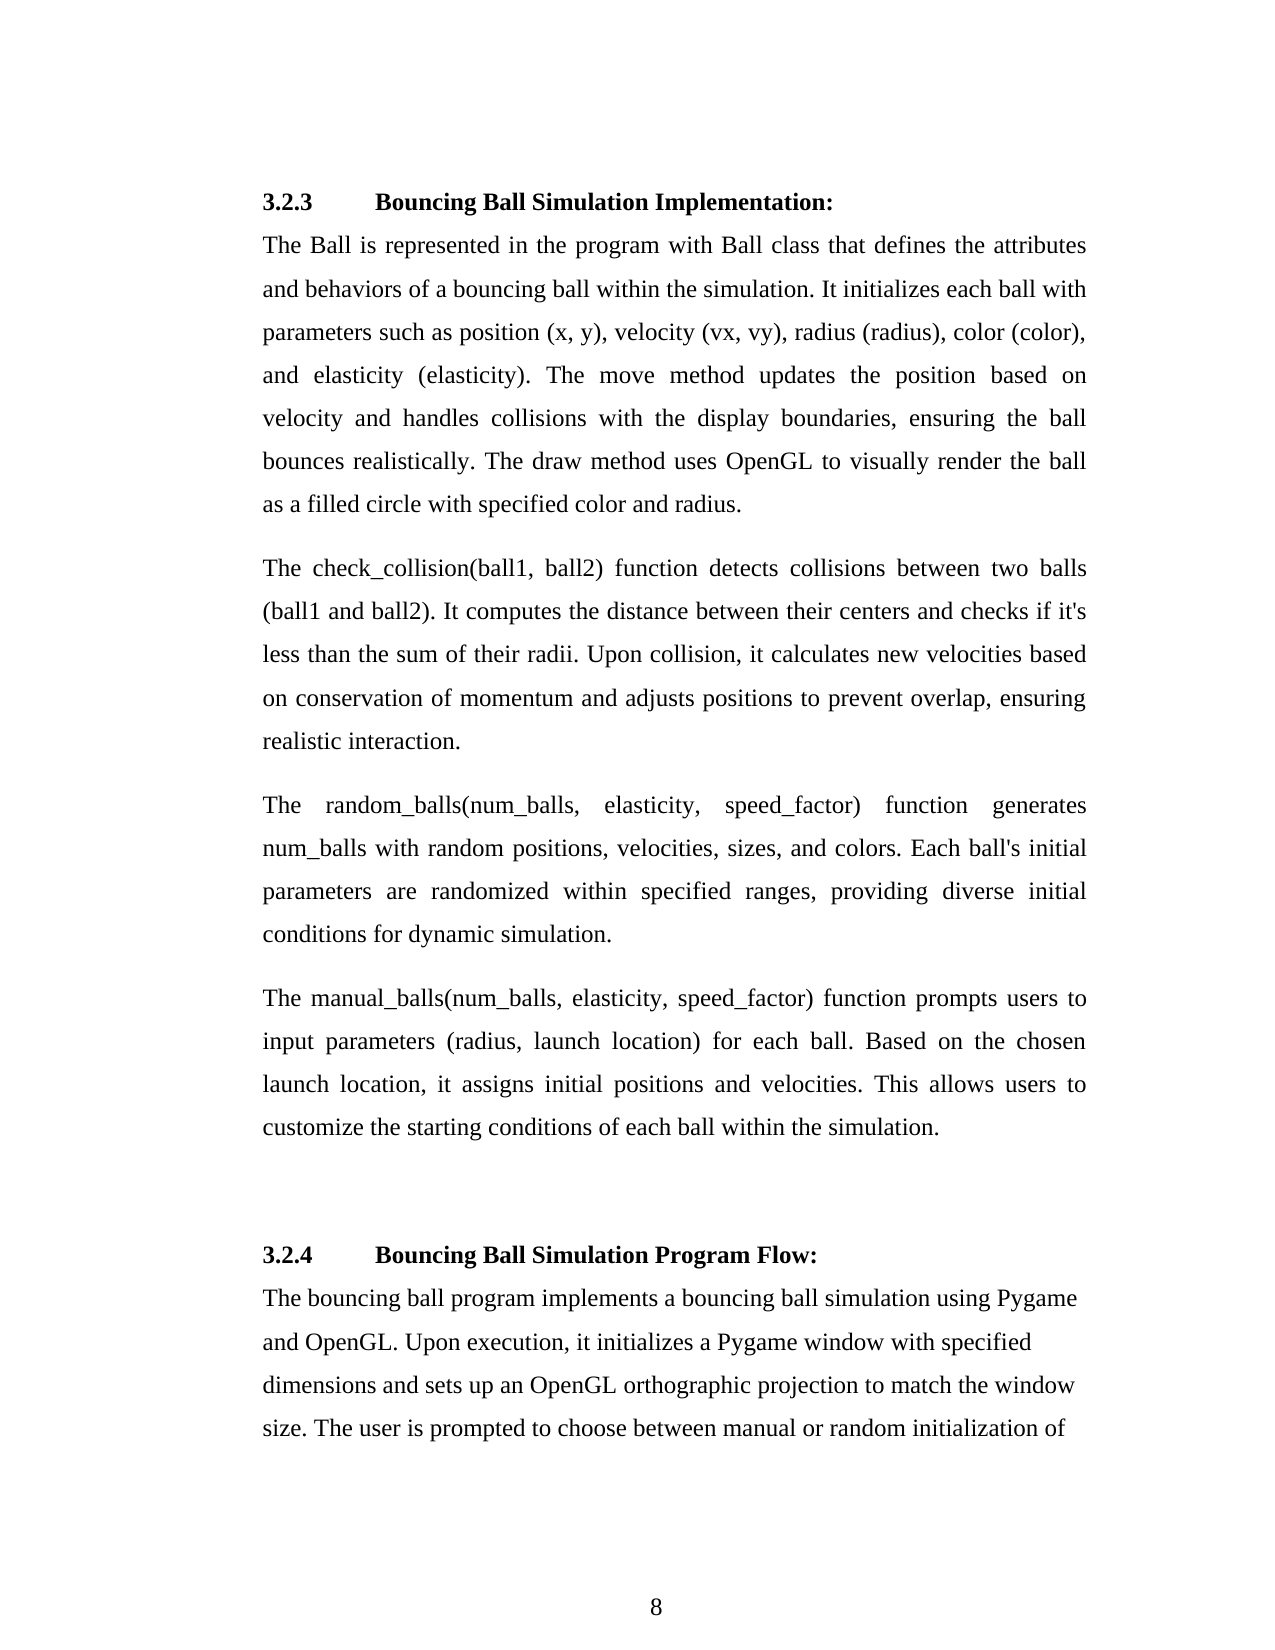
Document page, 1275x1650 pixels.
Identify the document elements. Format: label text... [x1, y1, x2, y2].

text The check_collision(ball1, ball2) function detects collisions between two balls (ball1 and ball2). It computes the distance between their centers and checks if it's less than the sum of their radii. Upon collision, it calculates new velocities based on conservation of momentum and adjusts positions to prevent overlap, ensuring realistic interaction. [262, 553, 1087, 754]
text The random_balls(num_balls, elasticity, speed_factor) function generates num_balls with random positions, velocities, sizes, and colors. Each ball's initial parameters are randomized within specified ranges, providing diverse initial conditions for dynamic simulation. [262, 790, 1087, 948]
subtitle Bouncing Ball Simulation Implementation: [262, 187, 1087, 216]
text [262, 1283, 1087, 1442]
text The Ball is represented in the program with Ball class that defines the attributes and behaviors of a bouncing ball within the simulation. It initializes each ball with parameters such as position (x, y), velocity (vx, vy), radius (radius), color (color), and elasticity (elasticity). The move method updates the position based on velocity and handles collisions with the display boundaries, ensuring the ball bounces realistically. The draw method uses OpenGL to visually render the ball as a filled circle with specified color and radius. [262, 231, 1087, 518]
subtitle Bouncing Ball Simulation Program Flow: [262, 1240, 1087, 1269]
text The manual_balls(num_balls, elasticity, speed_factor) function prompts users to input parameters (radius, launch location) for each ball. Based on the chosen launch location, it assigns initial positions and velocities. This allows users to customize the starting conditions of each ball within the simulation. [262, 983, 1087, 1141]
